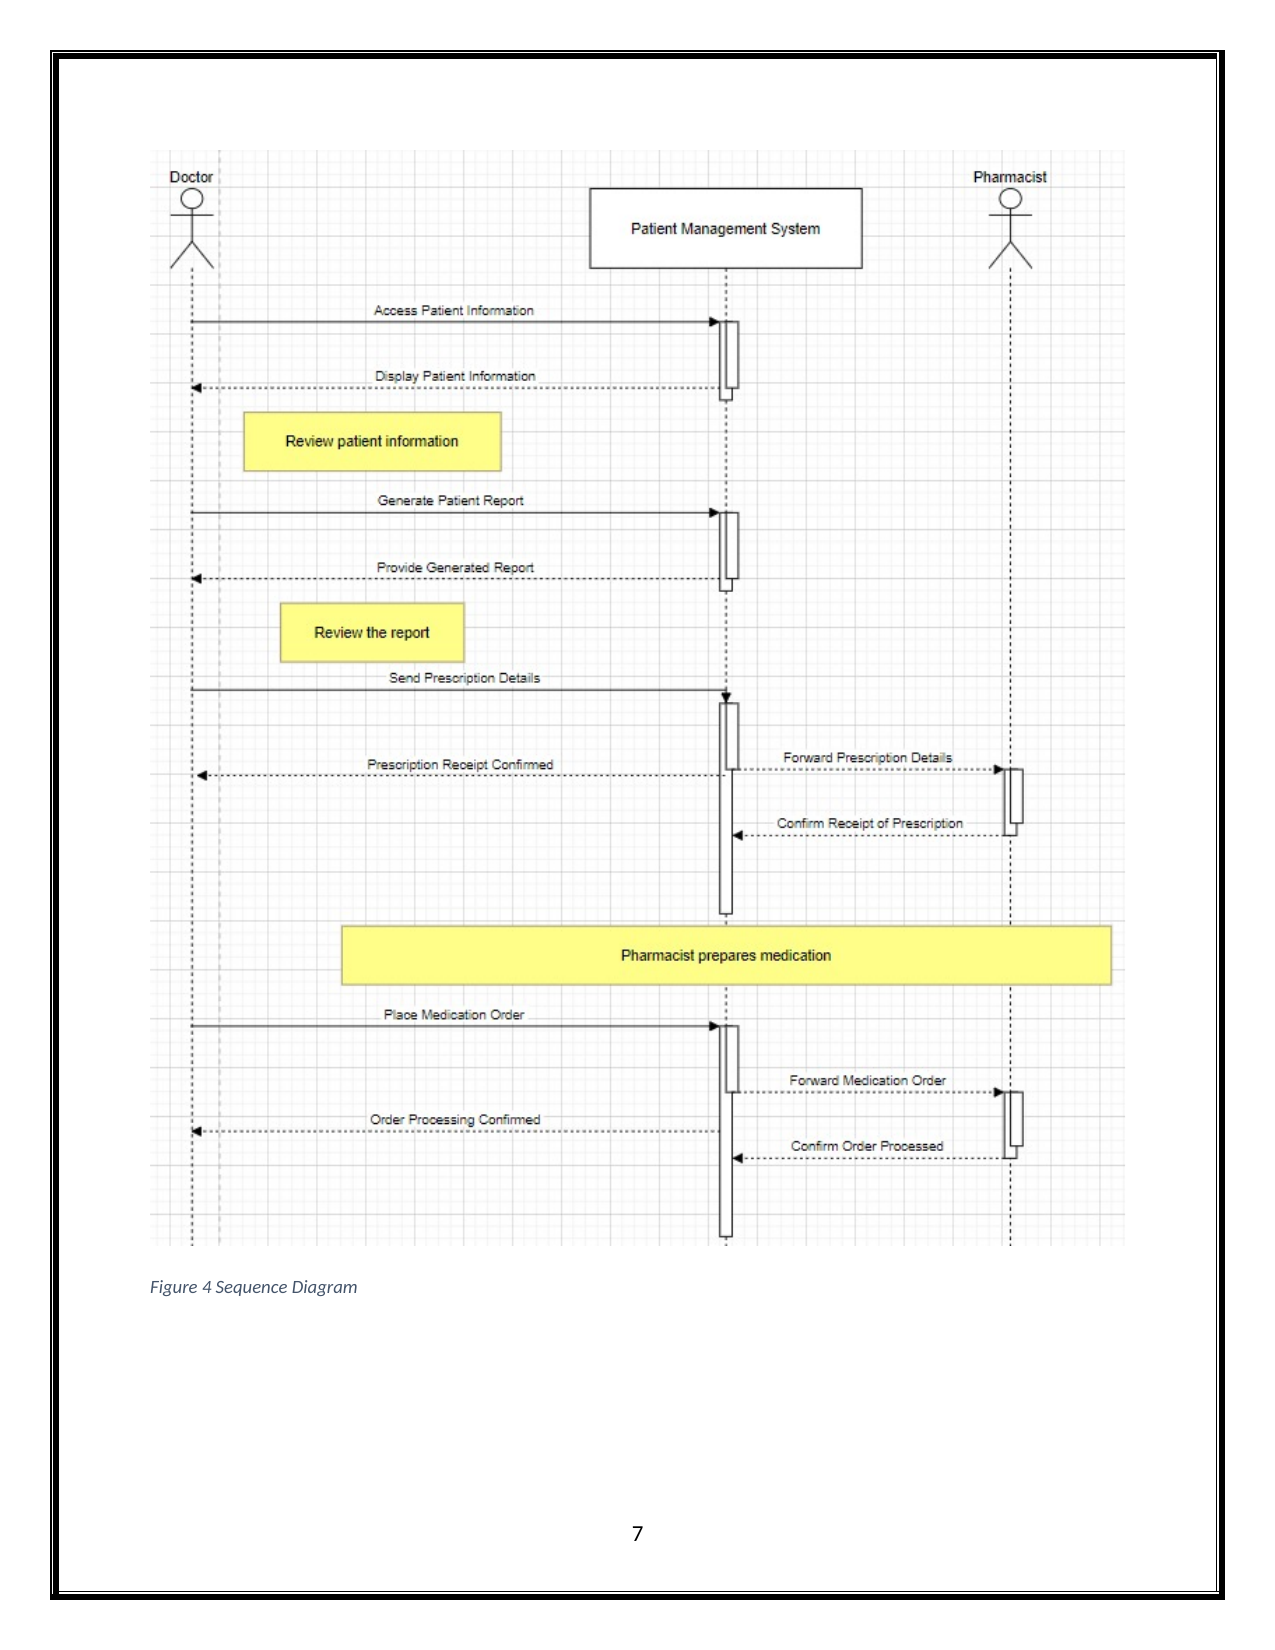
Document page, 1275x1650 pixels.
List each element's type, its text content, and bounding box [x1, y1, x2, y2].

picture [150, 150, 1125, 1246]
